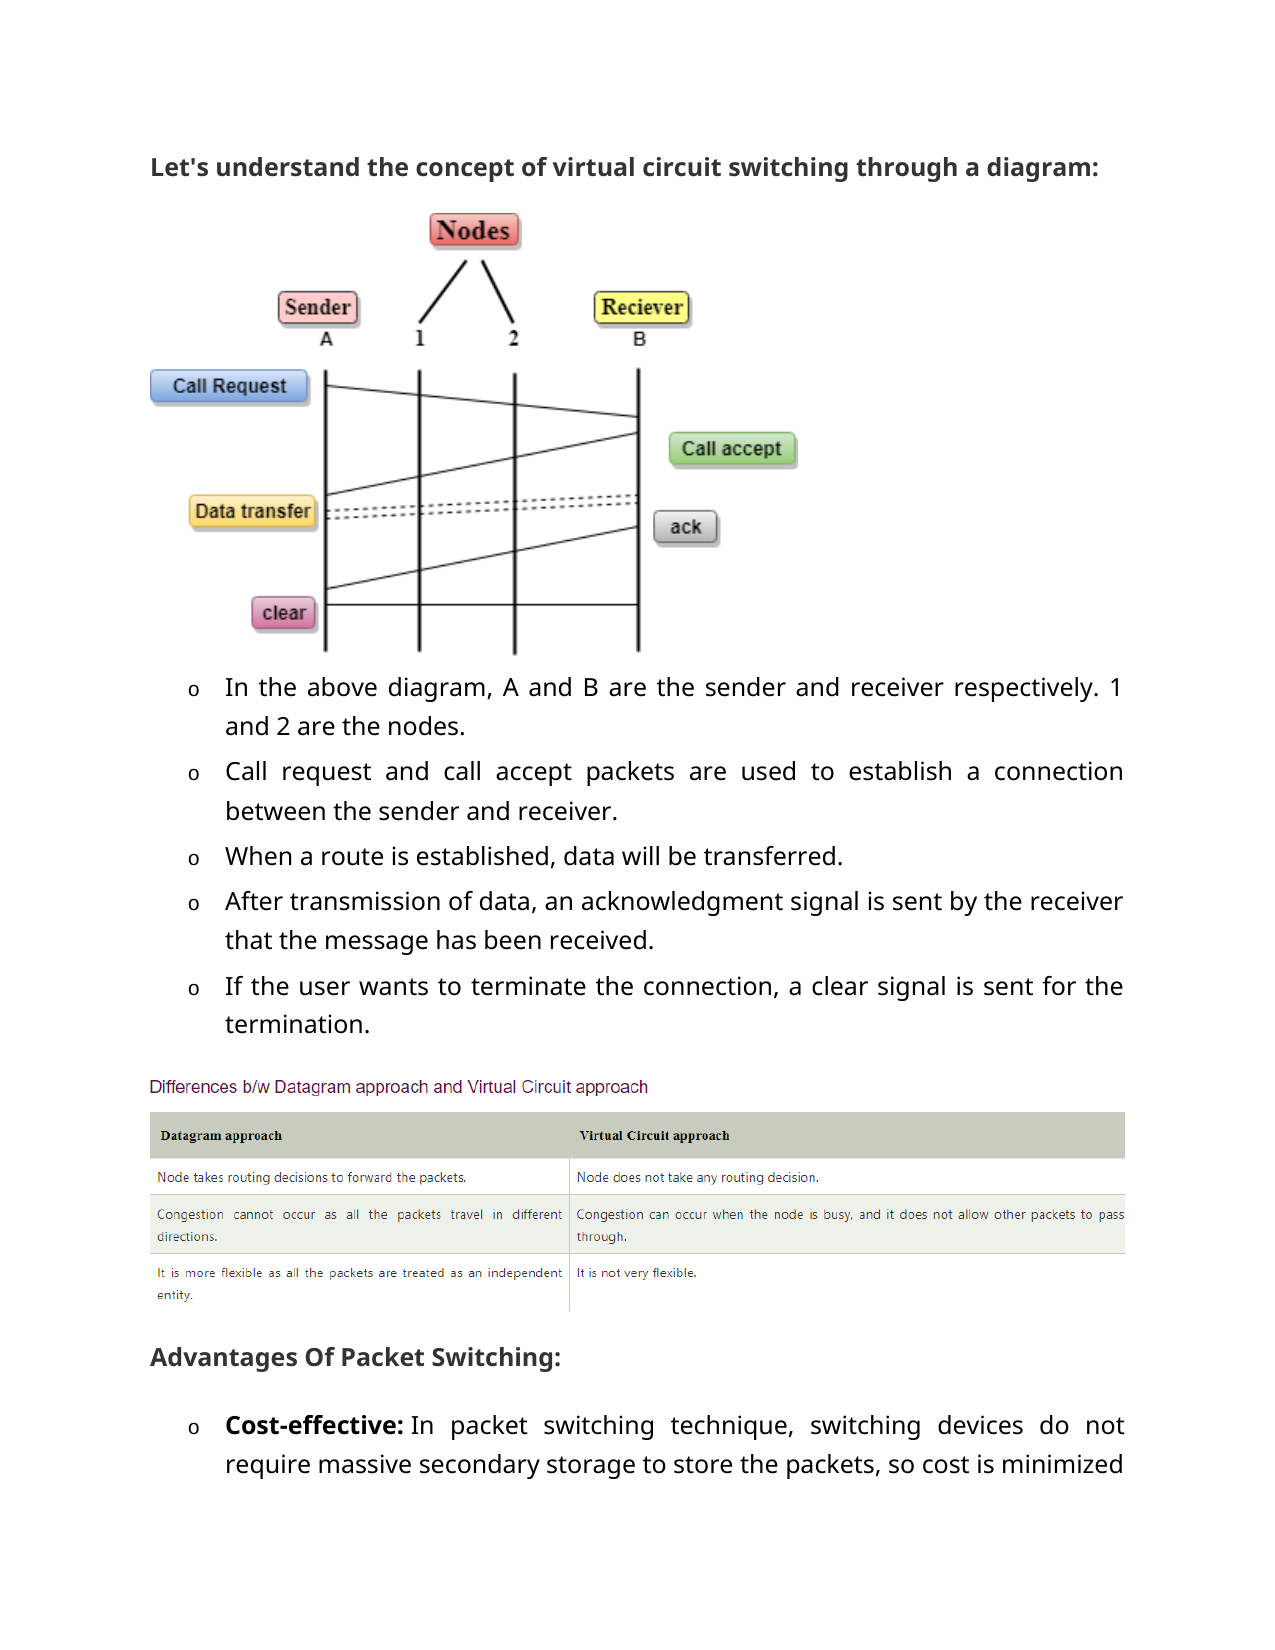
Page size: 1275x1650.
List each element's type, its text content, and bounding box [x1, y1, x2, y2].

list In the above diagram, A and B are the sender and receiver respectively. 1 and 2 are the nodes. [187, 665, 1125, 743]
list Call request and call accept packets are used to establish a connection between the sender and receiver. [187, 749, 1125, 827]
text Let's understand the concept of virtual circuit switching through a diagram: [150, 150, 1125, 184]
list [187, 1403, 1125, 1481]
text Advantages Of Packet Switching: [150, 1339, 1125, 1373]
list After transmission of data, an acknowledgment signal is sent by the receiver that the message has been received. [187, 879, 1125, 957]
picture [150, 1070, 1125, 1311]
list If the user wants to terminate the connection, a clear signal is sent for the termination. [187, 963, 1125, 1041]
picture [150, 213, 798, 659]
list When a route is established, data will be transferred. [187, 833, 1125, 872]
